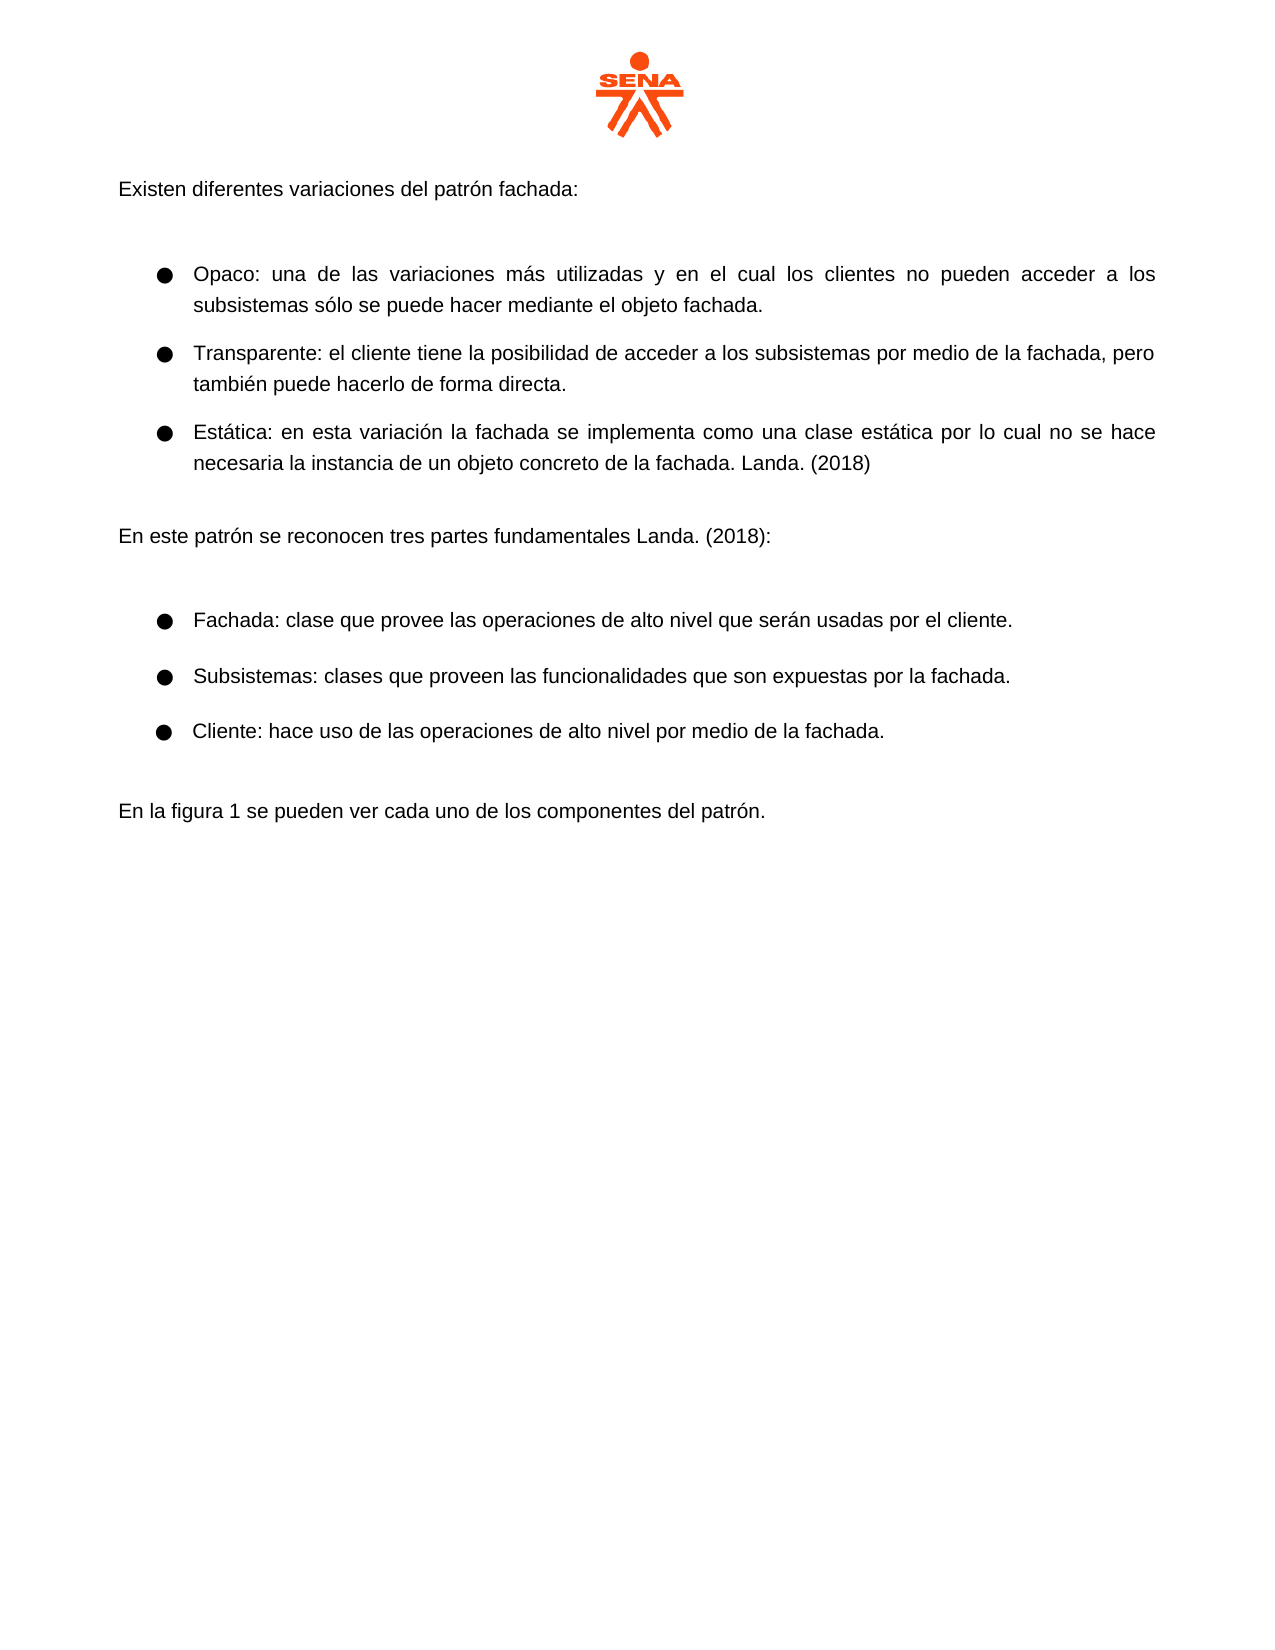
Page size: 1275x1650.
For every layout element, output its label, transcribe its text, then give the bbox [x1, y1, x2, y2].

list Opaco: una de las variaciones más utilizadas y en el cual los clientes no pueden acceder a los subsistemas sólo se puede hacer mediante el objeto fachada. [156, 250, 1157, 317]
list Subsistemas: clases que proveen las funcionalidades que son expuestas por la fachada. [156, 652, 1157, 695]
text Existen diferentes variaciones del patrón fachada: [118, 177, 1157, 201]
list Cliente: hace uso de las operaciones de alto nivel por medio de la fachada. [154, 707, 1157, 750]
picture [585, 48, 690, 142]
list Estática: en esta variación la fachada se implementa como una clase estática por lo cual no se hace necesaria la instancia de un objeto concreto de la fachada. Landa. (2018) [156, 408, 1157, 475]
text En la figura 1 se pueden ver cada uno de los componentes del patrón. [118, 799, 1157, 823]
list Transparente: el cliente tiene la posibilidad de acceder a los subsistemas por medio de la fachada, pero también puede hacerlo de forma directa. [156, 329, 1157, 396]
list Fachada: clase que provee las operaciones de alto nivel que serán usadas por el cliente. [156, 597, 1157, 640]
text En este patrón se reconocen tres partes fundamentales Landa. (2018): [118, 524, 1157, 548]
